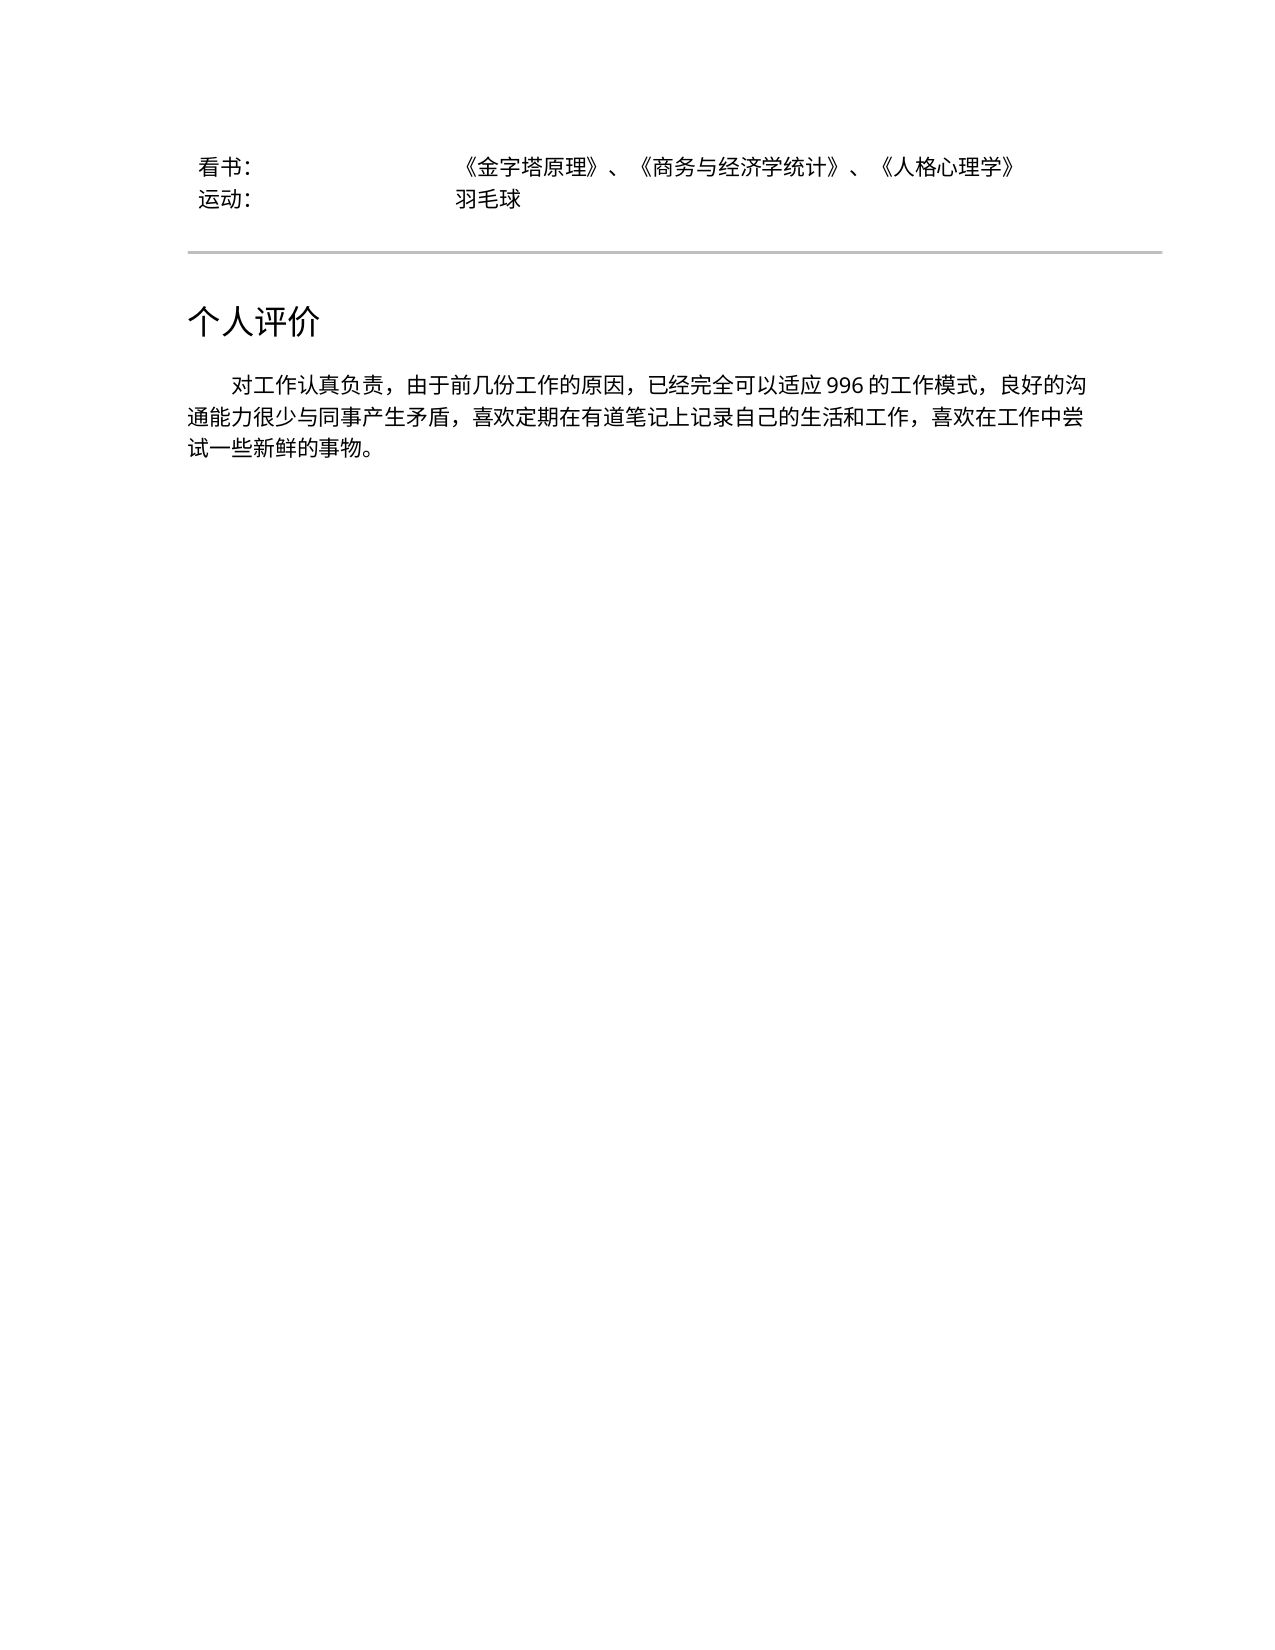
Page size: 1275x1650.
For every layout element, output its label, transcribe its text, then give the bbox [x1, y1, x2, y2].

table_header 《金字塔原理》、《商务与经济学统计》、《人格心理学》 [444, 150, 1087, 182]
table_cell 羽毛球 [444, 182, 1087, 251]
text 对工作认真负责，由于前几份工作的原因，已经完全可以适应996的工作模式，良好的沟通能力很少与同事产生矛盾，喜欢定期在有道笔记上记录自己的生活和工作，喜欢在工作中尝试一些新鲜的事物。 [187, 368, 1087, 463]
table_header 看书： [188, 150, 444, 182]
text 个人评价 [187, 296, 1087, 344]
table_cell 运动： [188, 182, 444, 251]
